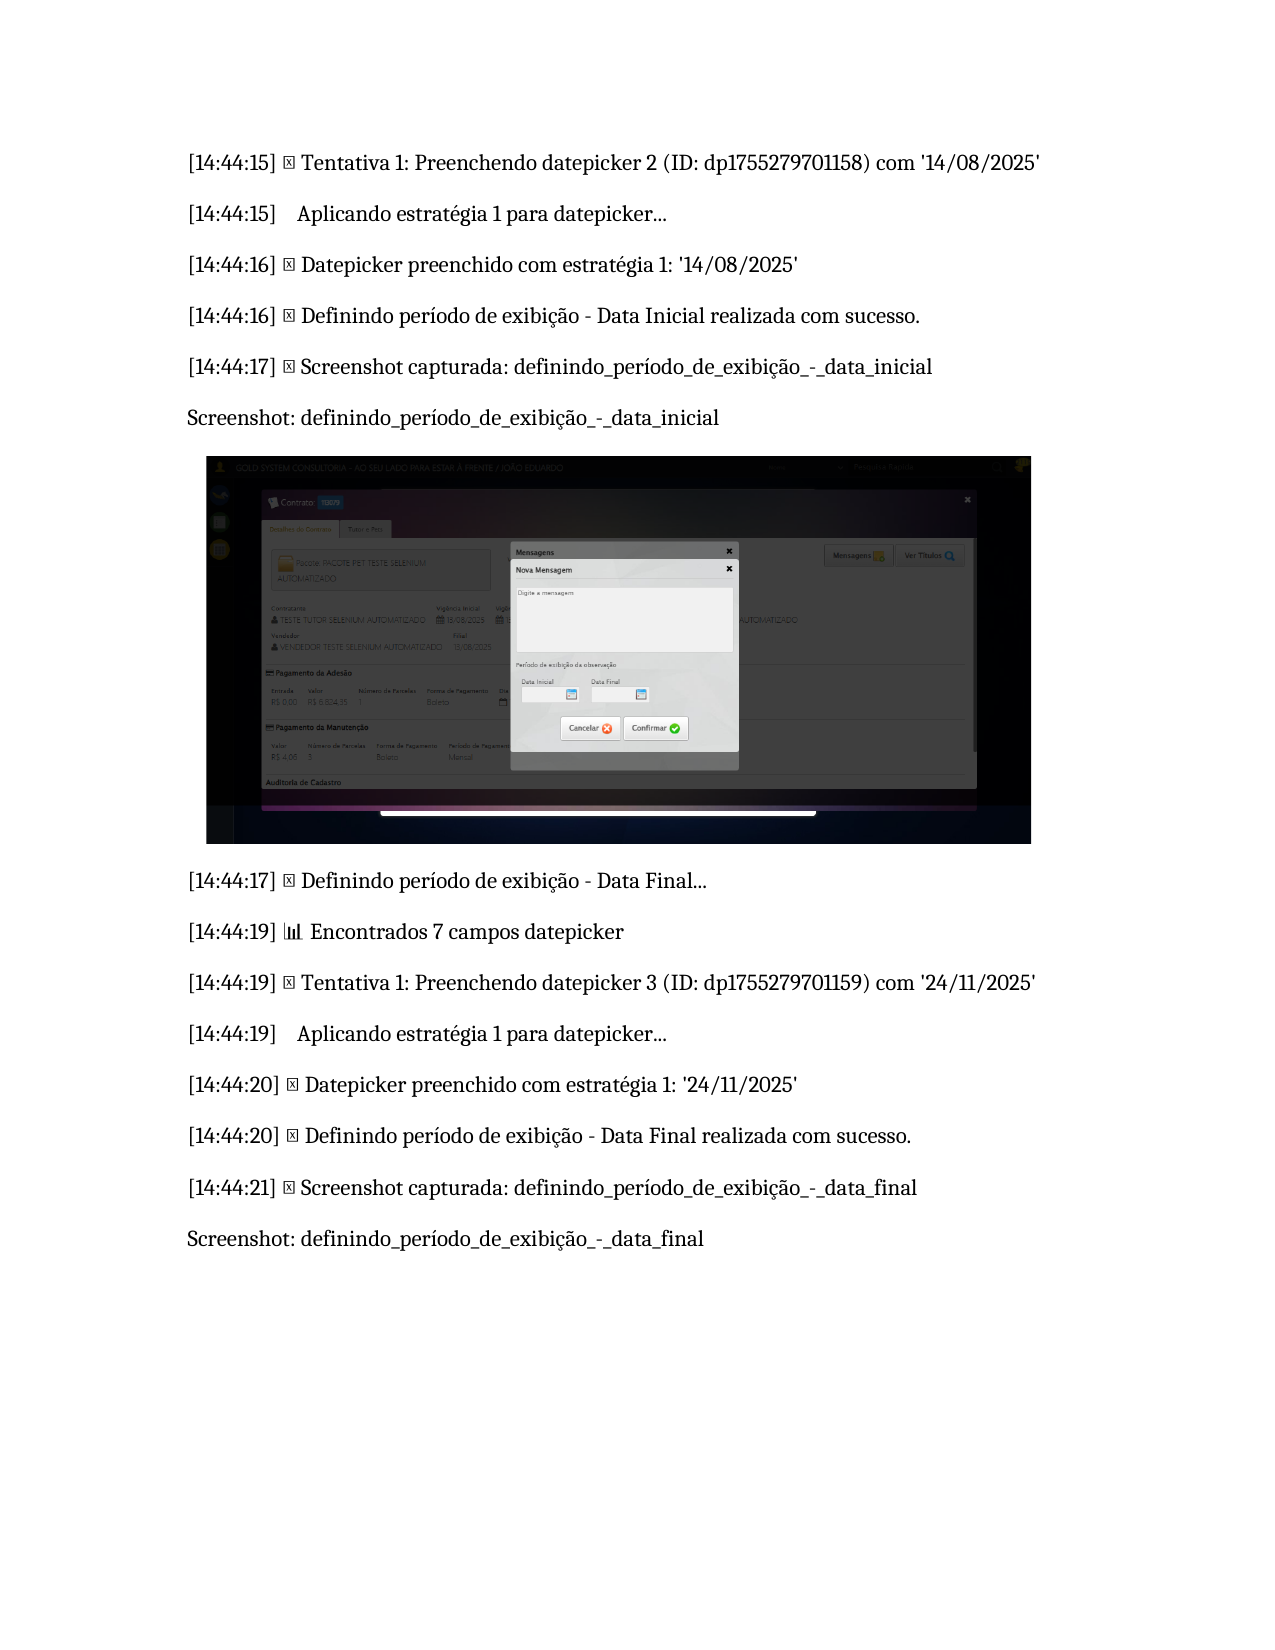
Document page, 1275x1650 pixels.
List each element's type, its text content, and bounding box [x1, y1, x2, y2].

text [14:44:21] 📸 Screenshot capturada: definindo_período_de_exibição_-_data_final [187, 1174, 1087, 1201]
text [14:44:17] 🔄 Definindo período de exibição - Data Final... [187, 868, 1087, 894]
text [14:44:15] 🎯 Tentativa 1: Preenchendo datepicker 2 (ID: dp1755279701158) com '14/08/2025' [187, 150, 1087, 176]
text [14:44:20] ✅ Datepicker preenchido com estratégia 1: '24/11/2025' [187, 1072, 1087, 1098]
text Screenshot: definindo_período_de_exibição_-_data_final [187, 1225, 1087, 1252]
text [14:44:16] ✅ Definindo período de exibição - Data Inicial realizada com sucesso. [187, 303, 1087, 329]
text Screenshot: definindo_período_de_exibição_-_data_inicial [187, 405, 1087, 432]
text [14:44:17] 📸 Screenshot capturada: definindo_período_de_exibição_-_data_inicial [187, 354, 1087, 381]
text [14:44:16] ✅ Datepicker preenchido com estratégia 1: '14/08/2025' [187, 252, 1087, 278]
text [14:44:20] ✅ Definindo período de exibição - Data Final realizada com sucesso. [187, 1123, 1087, 1149]
text [14:44:19] 📊 Encontrados 7 campos datepicker [187, 919, 1087, 945]
text [14:44:19] Aplicando estratégia 1 para datepicker... [187, 1021, 1087, 1047]
picture [206, 456, 1032, 844]
text [14:44:19] 🎯 Tentativa 1: Preenchendo datepicker 3 (ID: dp1755279701159) com '24/11/2025' [187, 970, 1087, 996]
text [14:44:15] Aplicando estratégia 1 para datepicker... [187, 201, 1087, 227]
